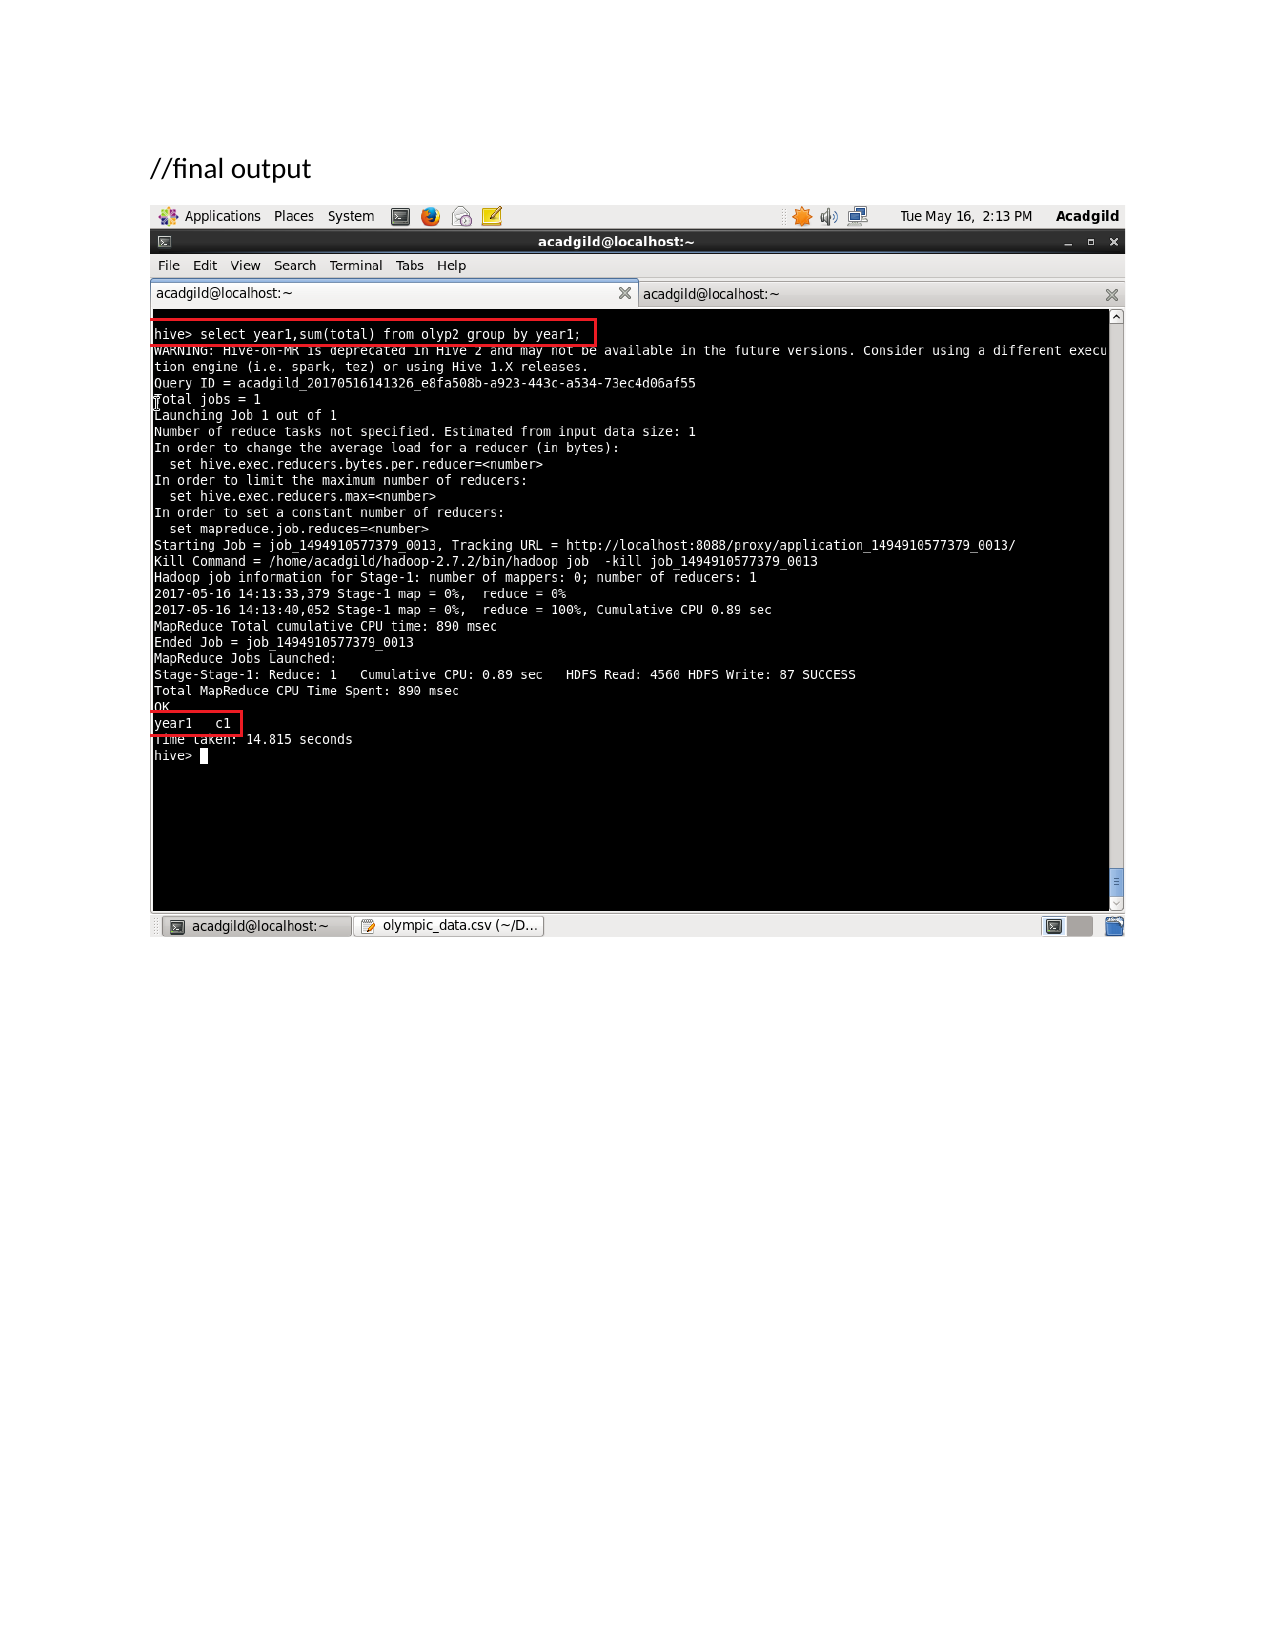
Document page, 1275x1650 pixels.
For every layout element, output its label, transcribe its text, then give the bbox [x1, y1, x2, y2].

picture [150, 205, 1125, 937]
text //final output [150, 150, 1125, 186]
